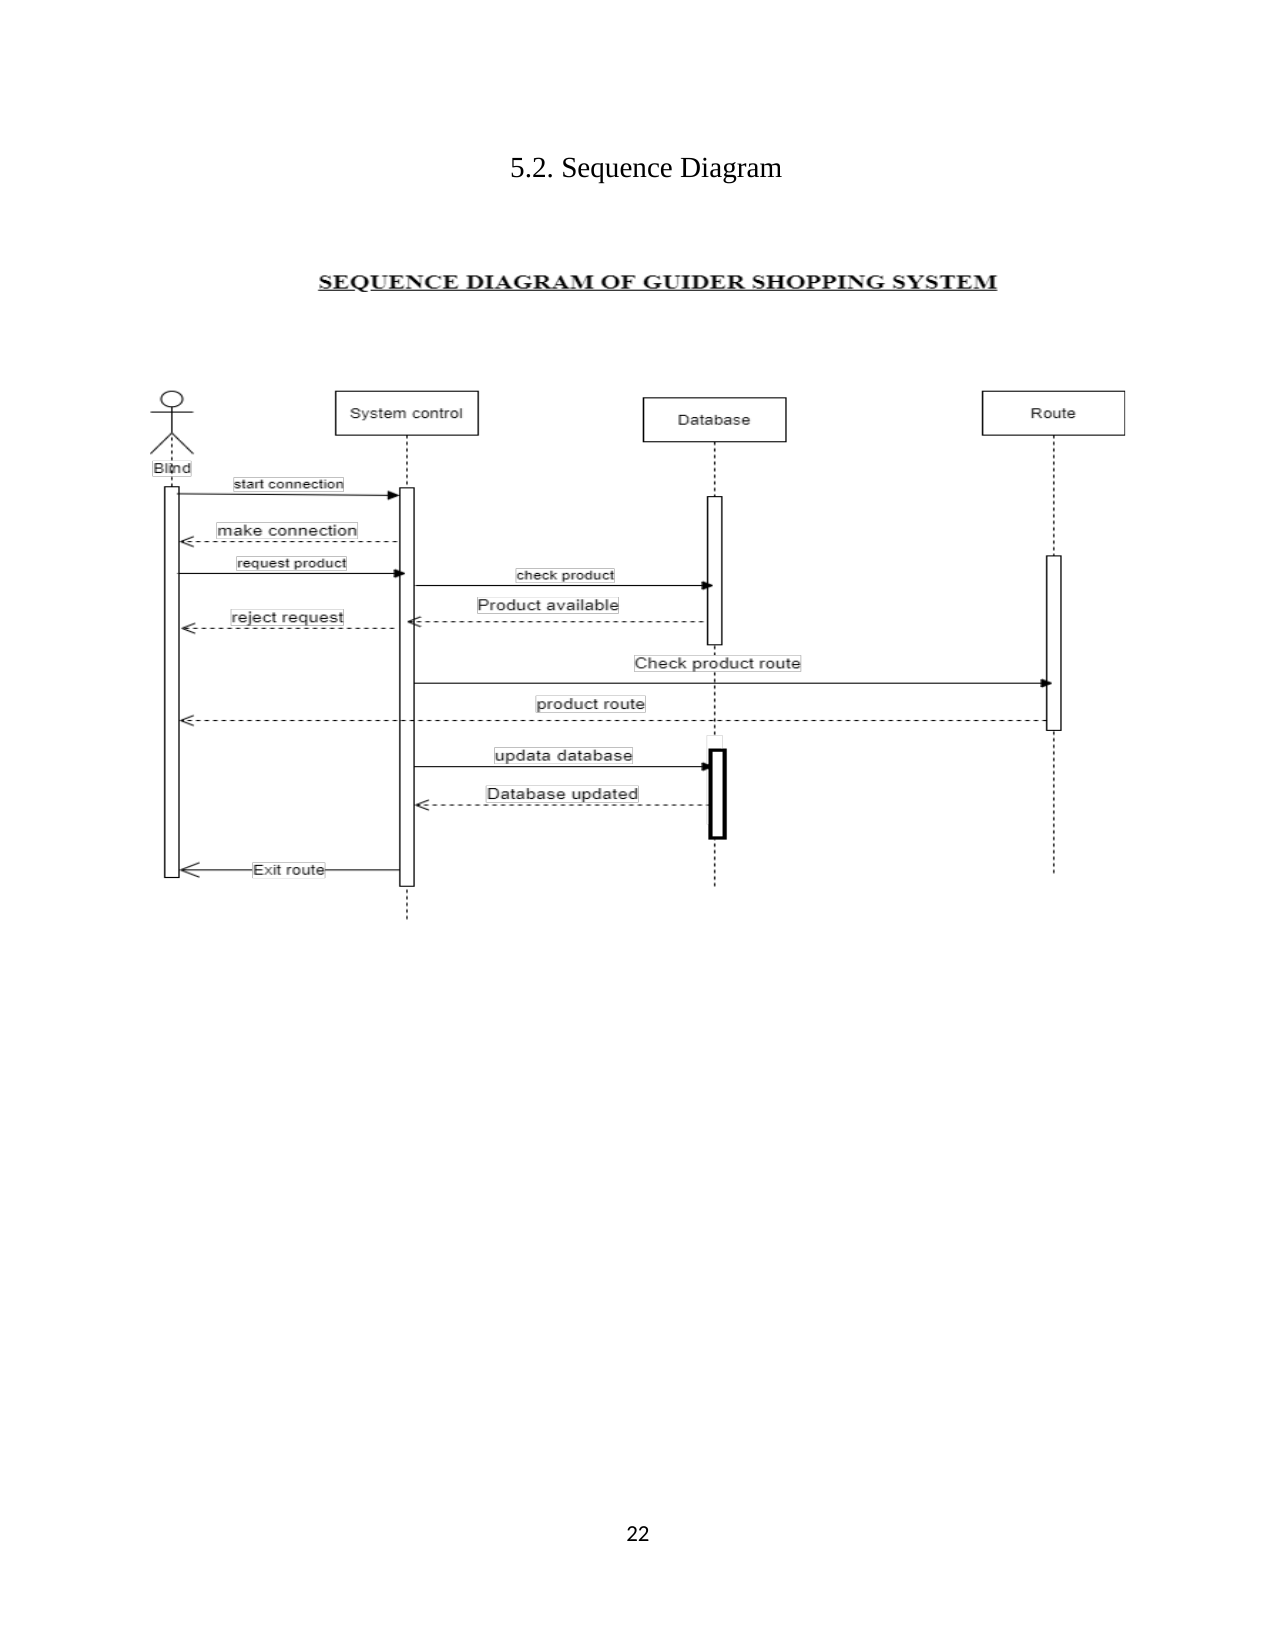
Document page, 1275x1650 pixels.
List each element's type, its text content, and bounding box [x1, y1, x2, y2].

subtitle 5.2. Sequence Diagram [510, 150, 1125, 183]
picture [150, 270, 1125, 922]
